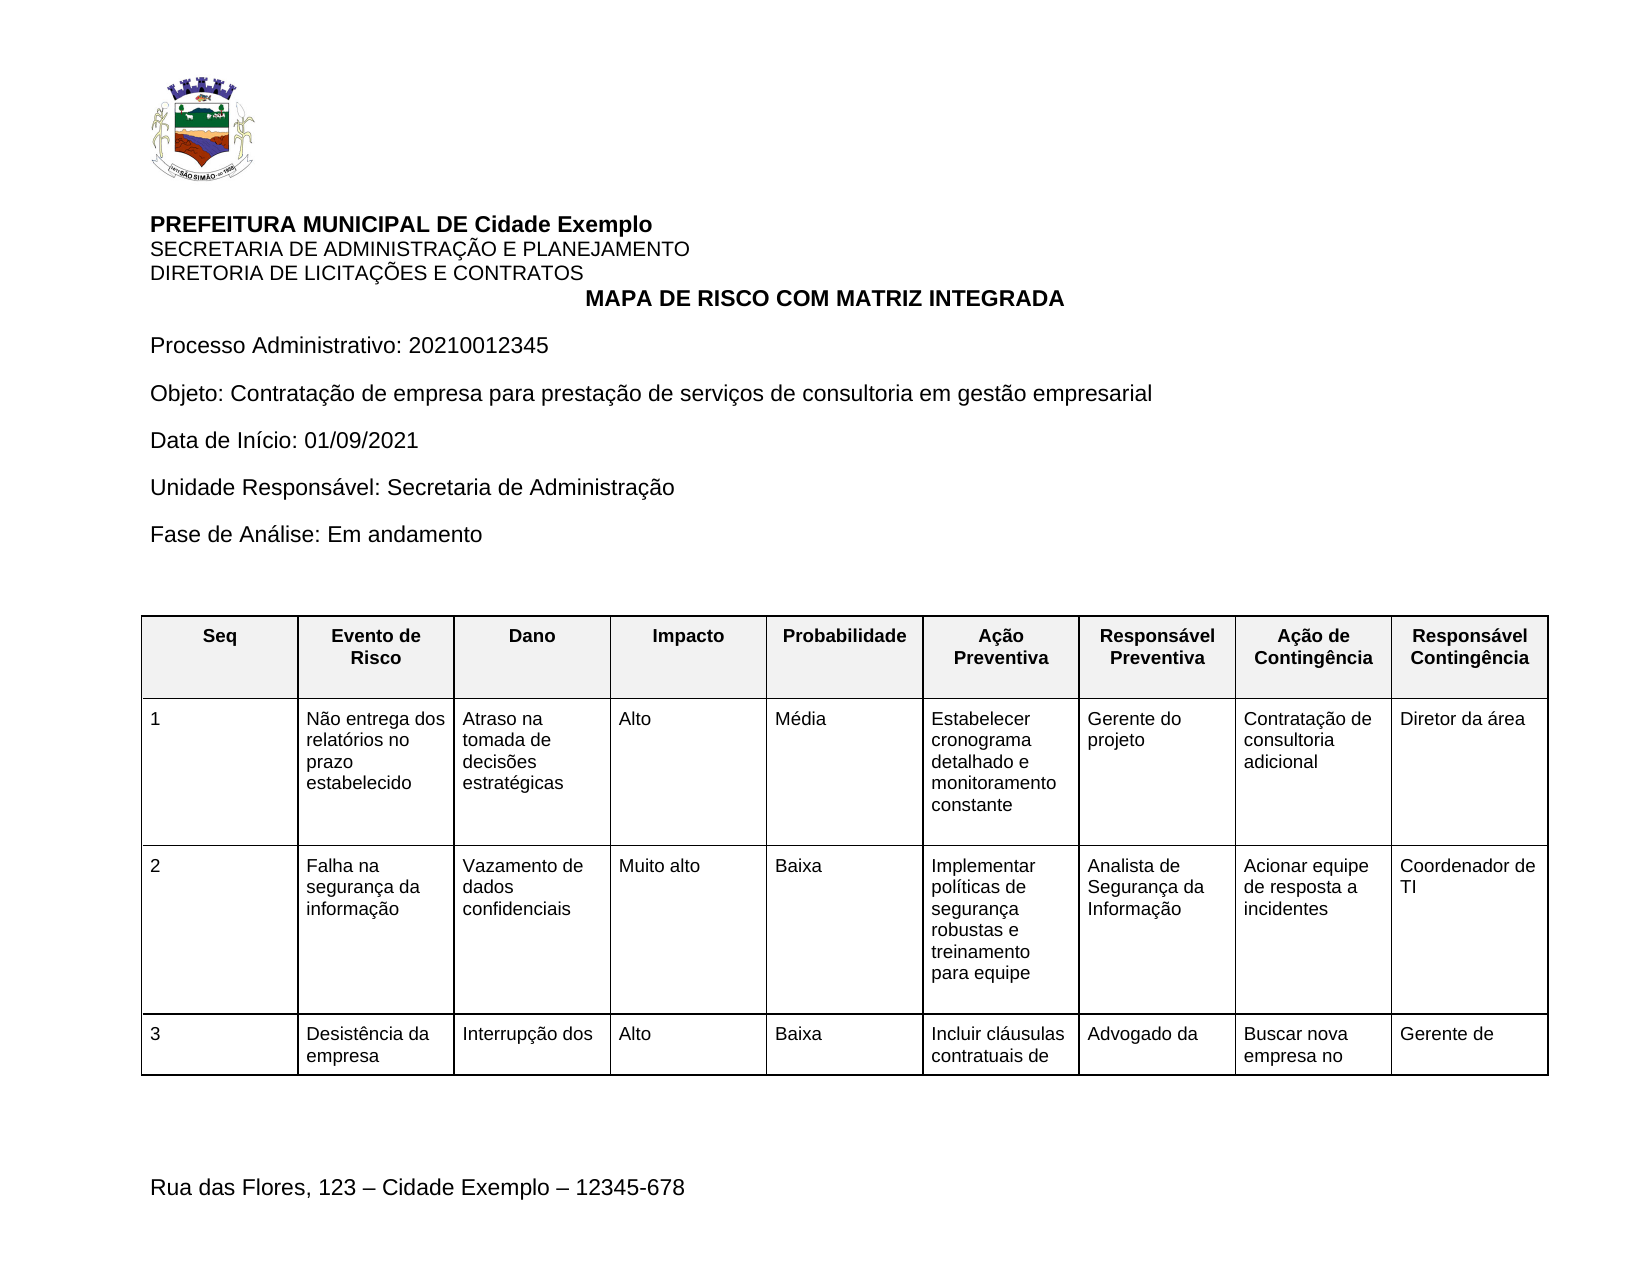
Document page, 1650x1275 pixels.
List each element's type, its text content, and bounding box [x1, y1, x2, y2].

table_cell Incluir cláusulas contratuais de penalidade por rescisão [924, 1015, 1078, 1074]
table_header Impacto [611, 617, 766, 698]
table_cell 1 [142, 699, 297, 844]
table_cell Gerente de Contratações [1392, 1015, 1547, 1074]
table_header Responsável Preventiva [1080, 617, 1235, 698]
table_header Ação de Contingência [1236, 617, 1391, 698]
table_cell Implementar políticas de segurança robustas e treinamento para equipe [924, 846, 1078, 1013]
table_cell Vazamento de dados confidenciais [455, 846, 610, 1013]
table_cell Desistência da empresa contratada [299, 1015, 453, 1074]
table_cell Advogado da contratante [1080, 1015, 1235, 1074]
table_cell Não entrega dos relatórios no prazo estabelecido [299, 699, 453, 844]
table_cell Acionar equipe de resposta a incidentes [1236, 846, 1391, 1013]
table_header Seq [142, 617, 297, 698]
table_cell Média [767, 699, 922, 844]
table_header Ação Preventiva [924, 617, 1078, 698]
text Objeto: Contratação de empresa para prestação de serviços de consultoria em gestão empresarial [150, 379, 1500, 406]
table_header Probabilidade [767, 617, 922, 698]
table_cell 2 [142, 846, 297, 1013]
table_cell Alto [611, 1015, 766, 1074]
table_cell Muito alto [611, 846, 766, 1013]
text MAPA DE RISCO COM MATRIZ INTEGRADA [150, 285, 1500, 311]
text Fase de Análise: Em andamento [150, 521, 1500, 547]
table_cell Analista de Segurança da Informação [1080, 846, 1235, 1013]
table_cell Contratação de consultoria adicional [1236, 699, 1391, 844]
table_cell Buscar nova empresa no mercado [1236, 1015, 1391, 1074]
table_cell Diretor da área [1392, 699, 1547, 844]
table_cell Alto [611, 699, 766, 844]
table_cell 3 [142, 1014, 297, 1074]
table_header Responsável Contingência [1392, 617, 1547, 698]
table_cell Baixa [767, 1015, 922, 1074]
text Unidade Responsável: Secretaria de Administração [150, 474, 1500, 500]
table_header Evento de Risco [299, 617, 453, 698]
text Data de Início: 01/09/2021 [150, 427, 1500, 453]
table_cell Atraso na tomada de decisões estratégicas [455, 699, 610, 844]
text Processo Administrativo: 20210012345 [150, 332, 1500, 359]
table_cell Estabelecer cronograma detalhado e monitoramento constante [924, 699, 1078, 844]
table_cell Baixa [767, 846, 922, 1013]
picture [150, 74, 256, 185]
table_header Dano [455, 617, 610, 698]
table_cell Coordenador de TI [1392, 846, 1547, 1013]
table_cell Falha na segurança da informação [299, 846, 453, 1013]
table_cell Interrupção dos serviços [455, 1015, 610, 1074]
table_cell Gerente do projeto [1080, 699, 1235, 844]
